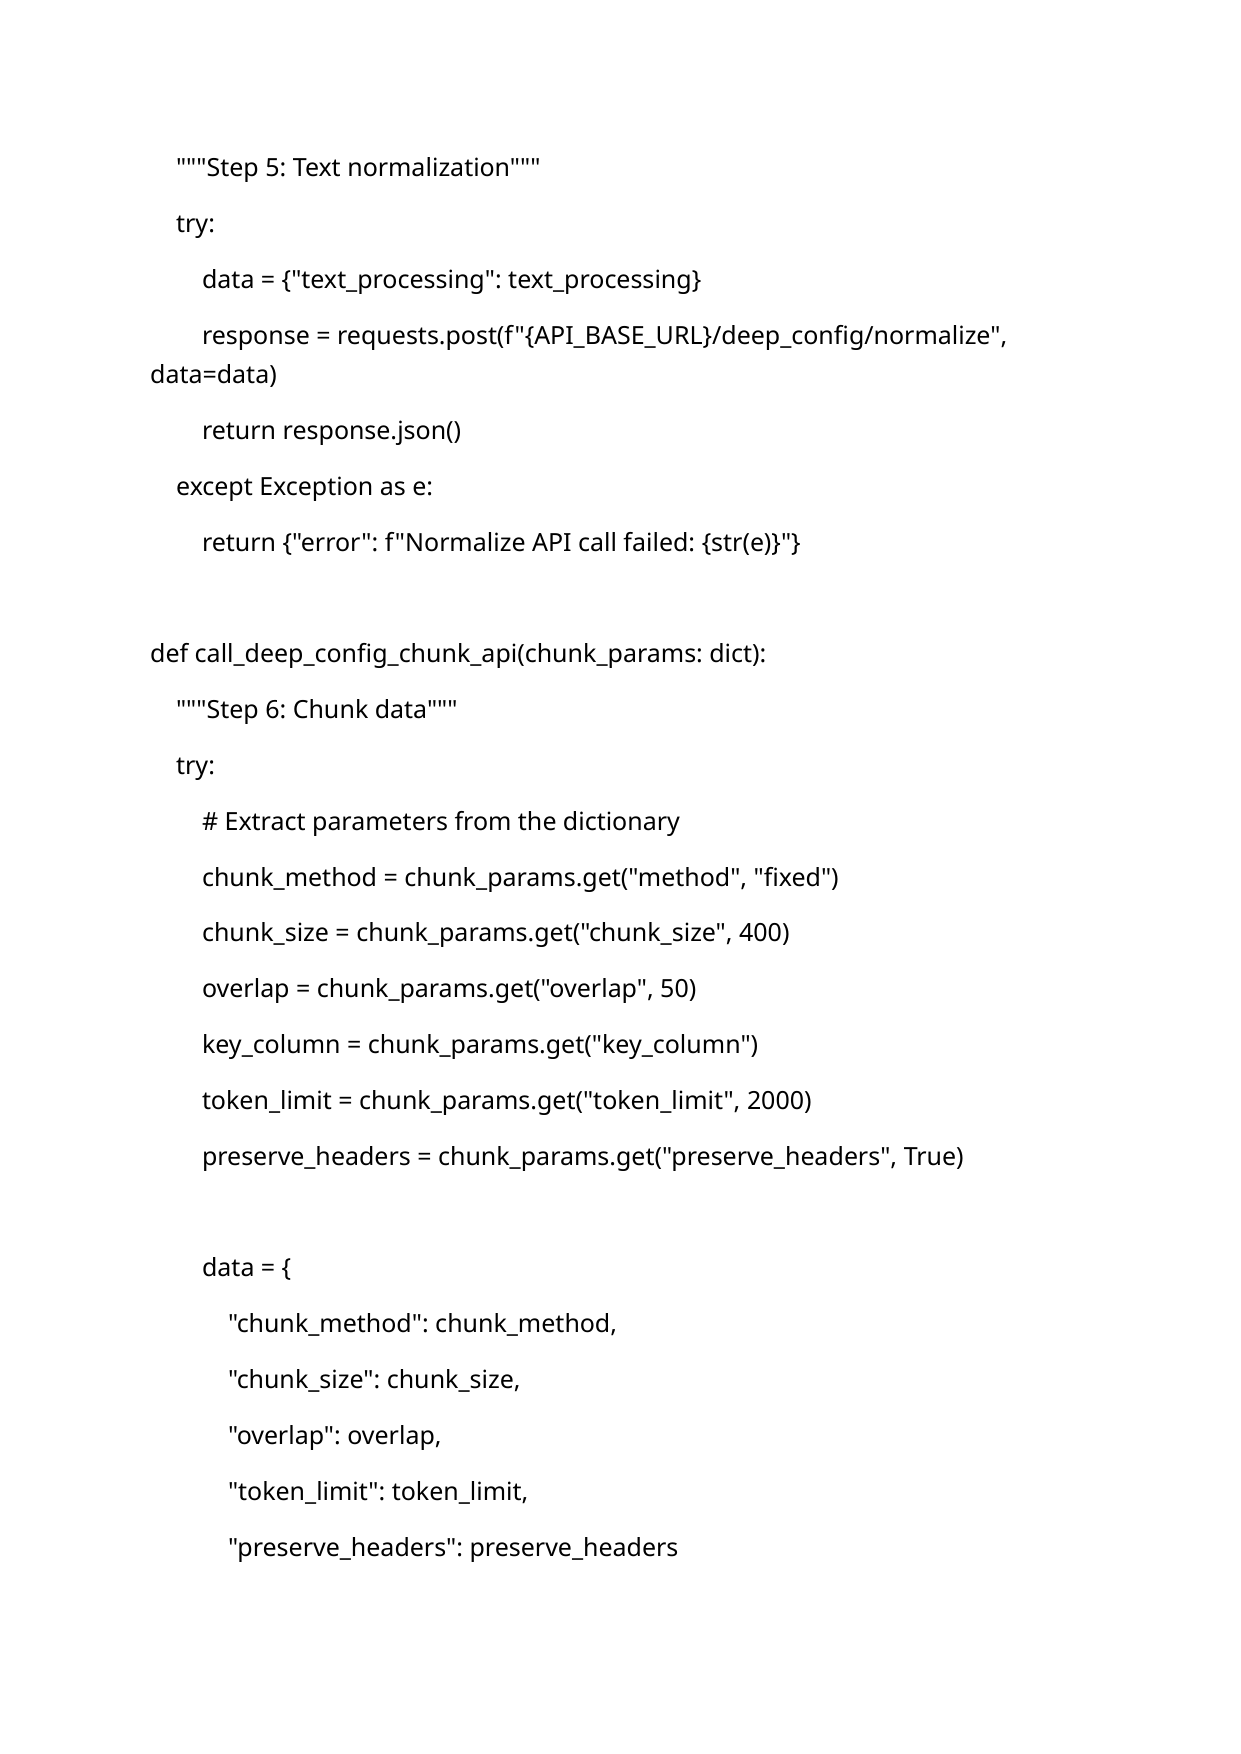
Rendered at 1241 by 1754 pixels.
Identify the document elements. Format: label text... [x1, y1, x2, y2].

text "chunk_method": chunk_method, [150, 1306, 1090, 1340]
text data = {"text_processing": text_processing} [150, 262, 1090, 296]
text return {"error": f"Normalize API call failed: {str(e)}"} [150, 524, 1090, 558]
text "chunk_size": chunk_size, [150, 1362, 1090, 1396]
text "preserve_headers": preserve_headers [150, 1529, 1090, 1563]
text return response.json() [150, 412, 1090, 447]
text preserve_headers = chunk_params.get("preserve_headers", True) [150, 1138, 1090, 1172]
text key_column = chunk_params.get("key_column") [150, 1027, 1090, 1061]
text overlap = chunk_params.get("overlap", 50) [150, 971, 1090, 1005]
text token_limit = chunk_params.get("token_limit", 2000) [150, 1082, 1090, 1117]
text # Extract parameters from the dictionary [150, 803, 1090, 837]
text "overlap": overlap, [150, 1417, 1090, 1452]
text chunk_size = chunk_params.get("chunk_size", 400) [150, 915, 1090, 949]
text except Exception as e: [150, 468, 1090, 502]
text response = requests.post(f"{API_BASE_URL}/deep_config/normalize", data=data) [150, 317, 1090, 391]
text try: [150, 206, 1090, 240]
text data = { [150, 1250, 1090, 1284]
text try: [150, 747, 1090, 782]
text chunk_method = chunk_params.get("method", "fixed") [150, 859, 1090, 893]
text def call_deep_config_chunk_api(chunk_params: dict): [150, 636, 1090, 670]
text "token_limit": token_limit, [150, 1473, 1090, 1507]
text """Step 6: Chunk data""" [150, 692, 1090, 726]
text """Step 5: Text normalization""" [150, 150, 1090, 184]
